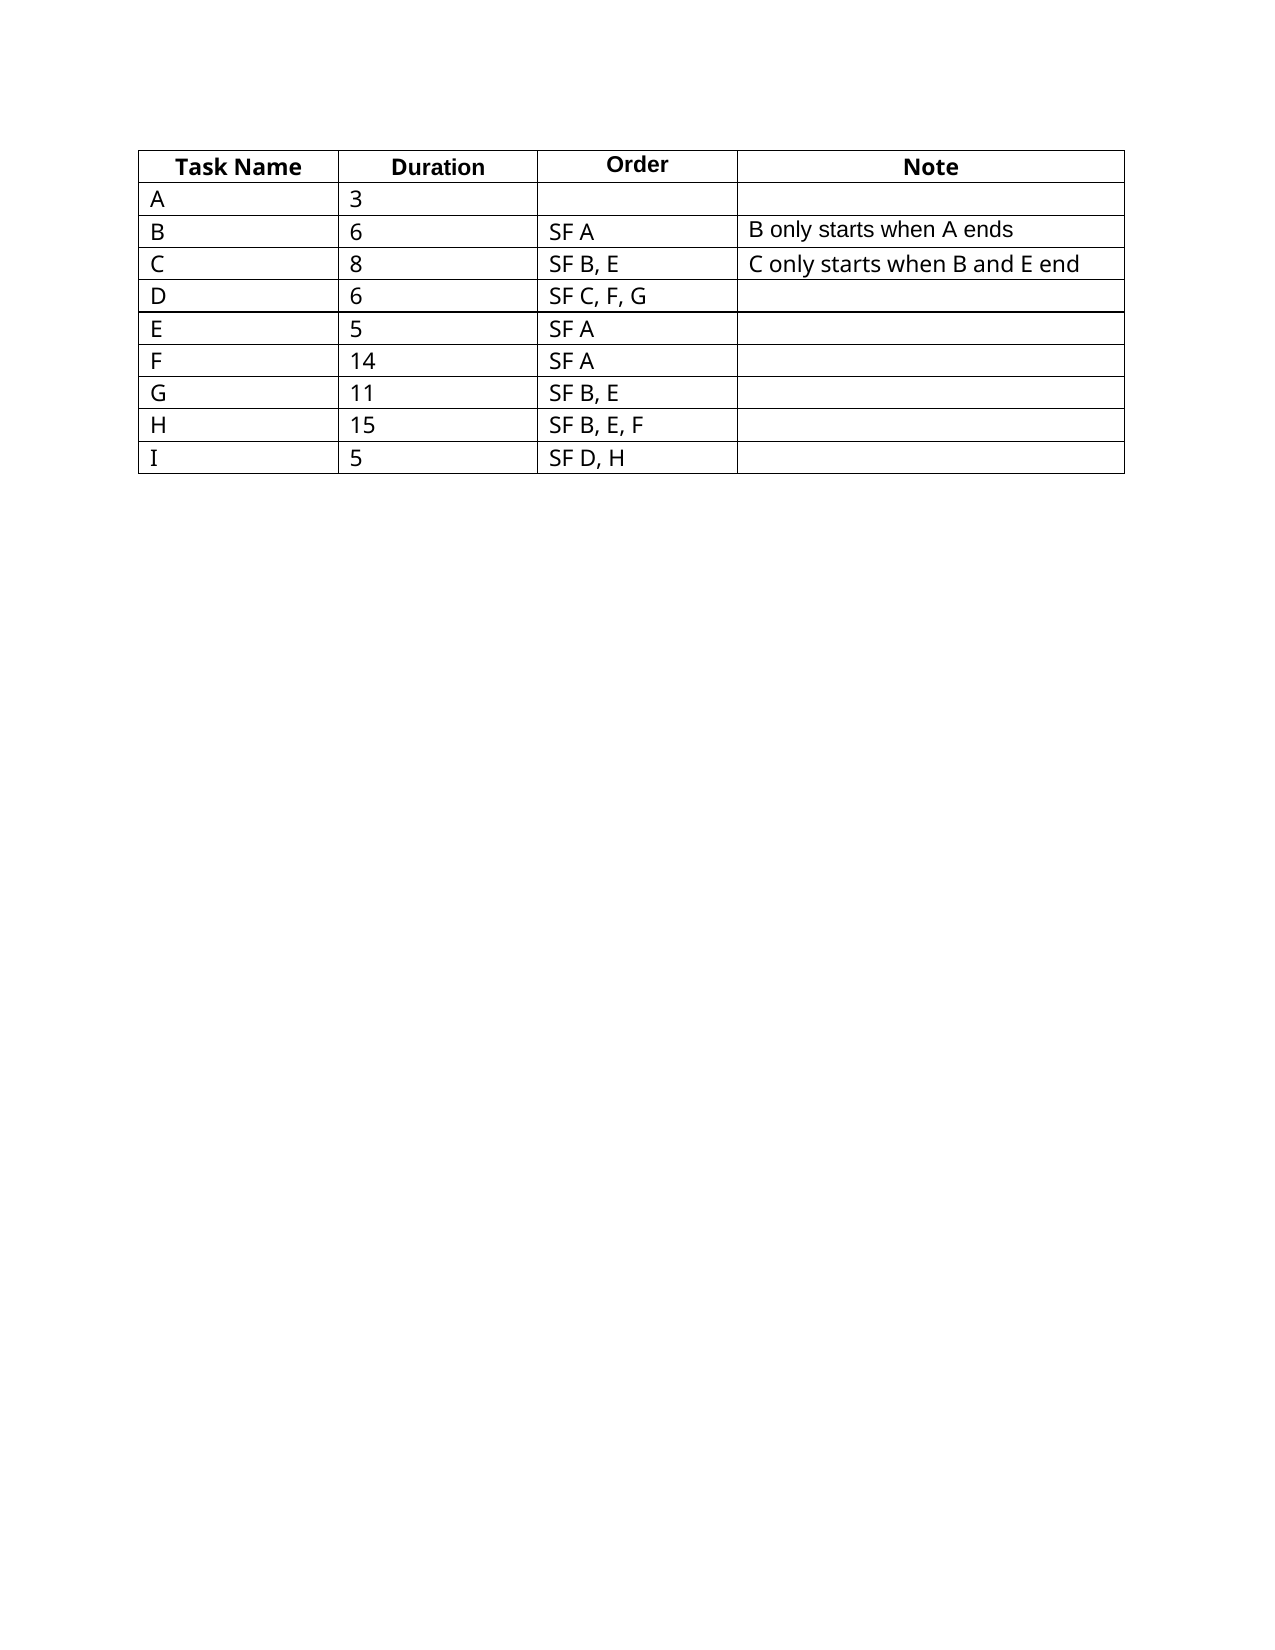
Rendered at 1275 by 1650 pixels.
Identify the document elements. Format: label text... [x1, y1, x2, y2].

table_cell A [139, 183, 338, 214]
table_cell 15 [339, 409, 537, 441]
table_cell D [139, 280, 338, 311]
table_cell B [139, 216, 338, 247]
table_cell F [139, 345, 338, 376]
table_cell 6 [339, 280, 537, 311]
table_cell [738, 377, 1124, 408]
table_cell SF D, H [538, 442, 737, 473]
table_cell 14 [339, 345, 537, 376]
table_cell G [139, 377, 338, 408]
table_cell I [139, 442, 338, 473]
table_cell [738, 313, 1124, 344]
table_header Duration [339, 151, 537, 182]
table_header Order [538, 151, 737, 182]
table_cell H [139, 409, 338, 441]
table_cell C only starts when B and E end [738, 248, 1124, 279]
table_cell SF A [538, 345, 737, 376]
table_cell 6 [339, 216, 537, 247]
table_cell [738, 409, 1124, 441]
table_header Note [738, 151, 1124, 182]
table_cell 5 [339, 313, 537, 344]
table_cell [738, 345, 1124, 376]
table_cell E [139, 313, 338, 344]
table_cell [738, 442, 1124, 473]
table_cell SF C, F, G [538, 280, 737, 311]
table_cell SF A [538, 216, 737, 247]
table_cell B only starts when A ends [738, 216, 1124, 247]
table_cell [738, 183, 1124, 214]
table_cell [538, 183, 737, 214]
table_cell SF A [538, 313, 737, 344]
table_cell C [139, 248, 338, 279]
table_cell 5 [339, 442, 537, 473]
table_cell 11 [339, 377, 537, 408]
table_cell 3 [339, 183, 537, 214]
table_cell SF B, E [538, 248, 737, 279]
table_cell SF B, E [538, 377, 737, 408]
table_header Task Name [139, 151, 338, 182]
table_cell SF B, E, F [538, 409, 737, 441]
table_cell 8 [339, 248, 537, 279]
table_cell [738, 280, 1124, 311]
